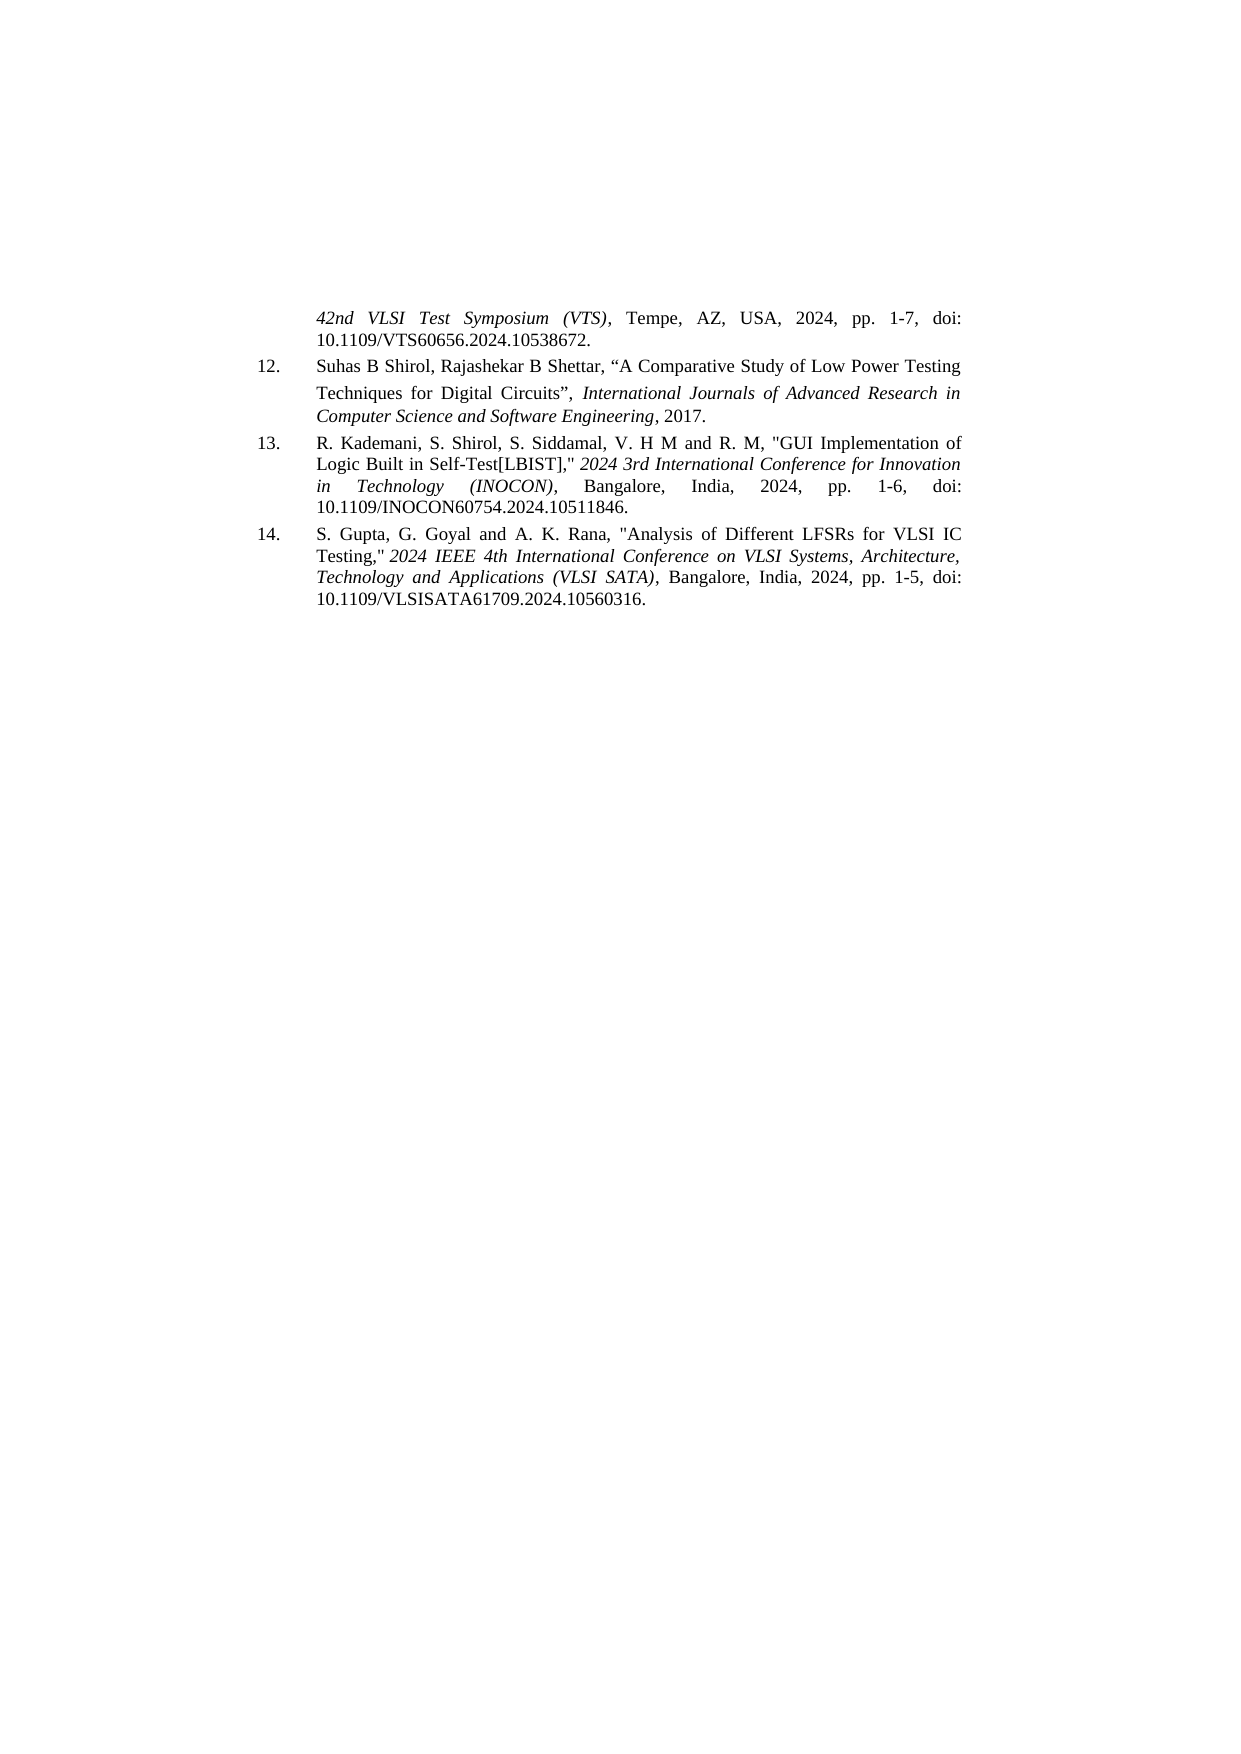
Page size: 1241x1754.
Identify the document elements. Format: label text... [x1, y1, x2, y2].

list R. Kademani, S. Shirol, S. Siddamal, V. H M and R. M, "GUI Implementation of Logic Built in Self-Test[LBIST]," 2024 3rd International Conference for Innovation in Technology (INOCON), Bangalore, India, 2024, pp. 1-6, doi: 10.1109/INOCON60754.2024.10511846. [257, 432, 963, 518]
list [257, 307, 963, 350]
list Suhas B Shirol, Rajashekar B Shettar, “A Comparative Study of Low Power Testing Techniques for Digital Circuits”, International Journals of Advanced Research in Computer Science and Software Engineering, 2017. [257, 355, 963, 427]
list S. Gupta, G. Goyal and A. K. Rana, "Analysis of Different LFSRs for VLSI IC Testing," 2024 IEEE 4th International Conference on VLSI Systems, Architecture, Technology and Applications (VLSI SATA), Bangalore, India, 2024, pp. 1-5, doi: 10.1109/VLSISATA61709.2024.10560316. [257, 523, 963, 609]
